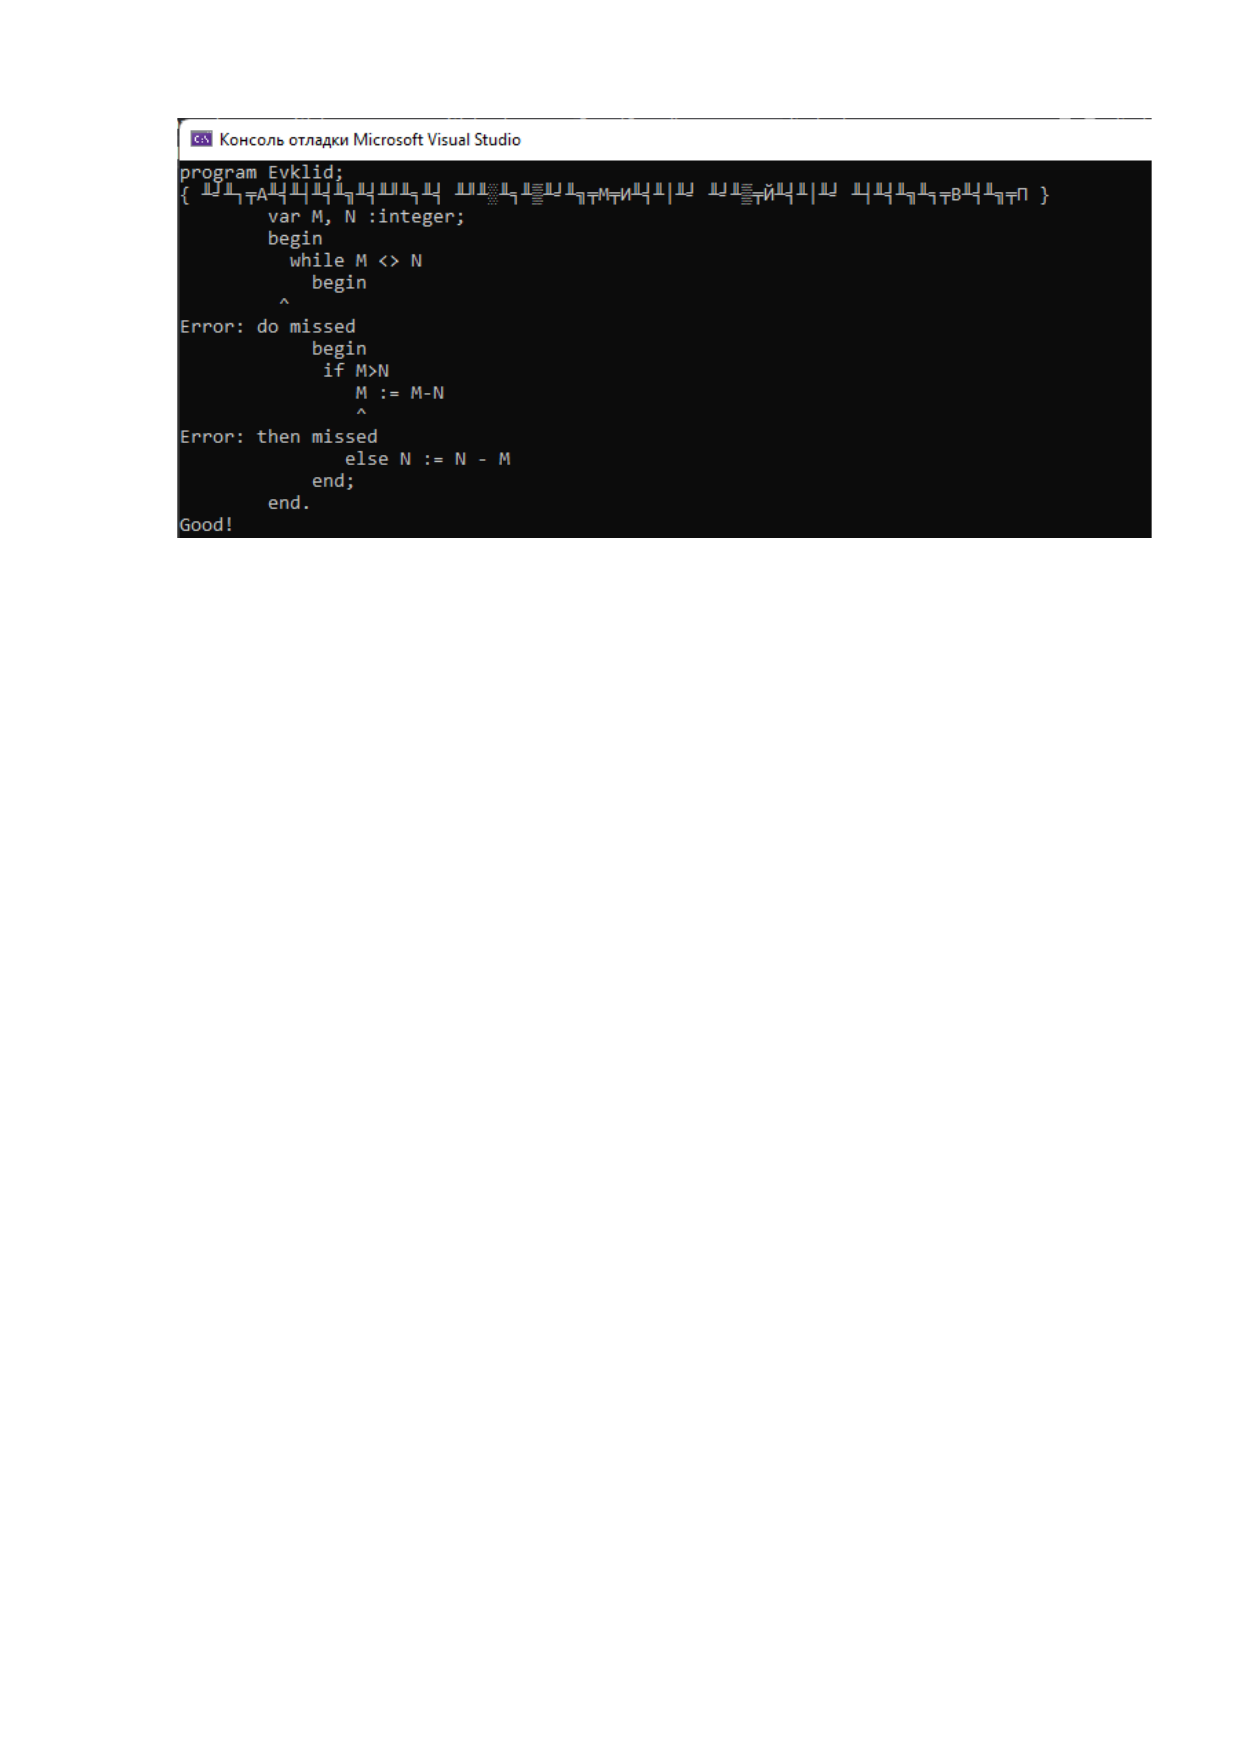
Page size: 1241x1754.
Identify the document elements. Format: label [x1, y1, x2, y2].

picture [177, 118, 1152, 538]
